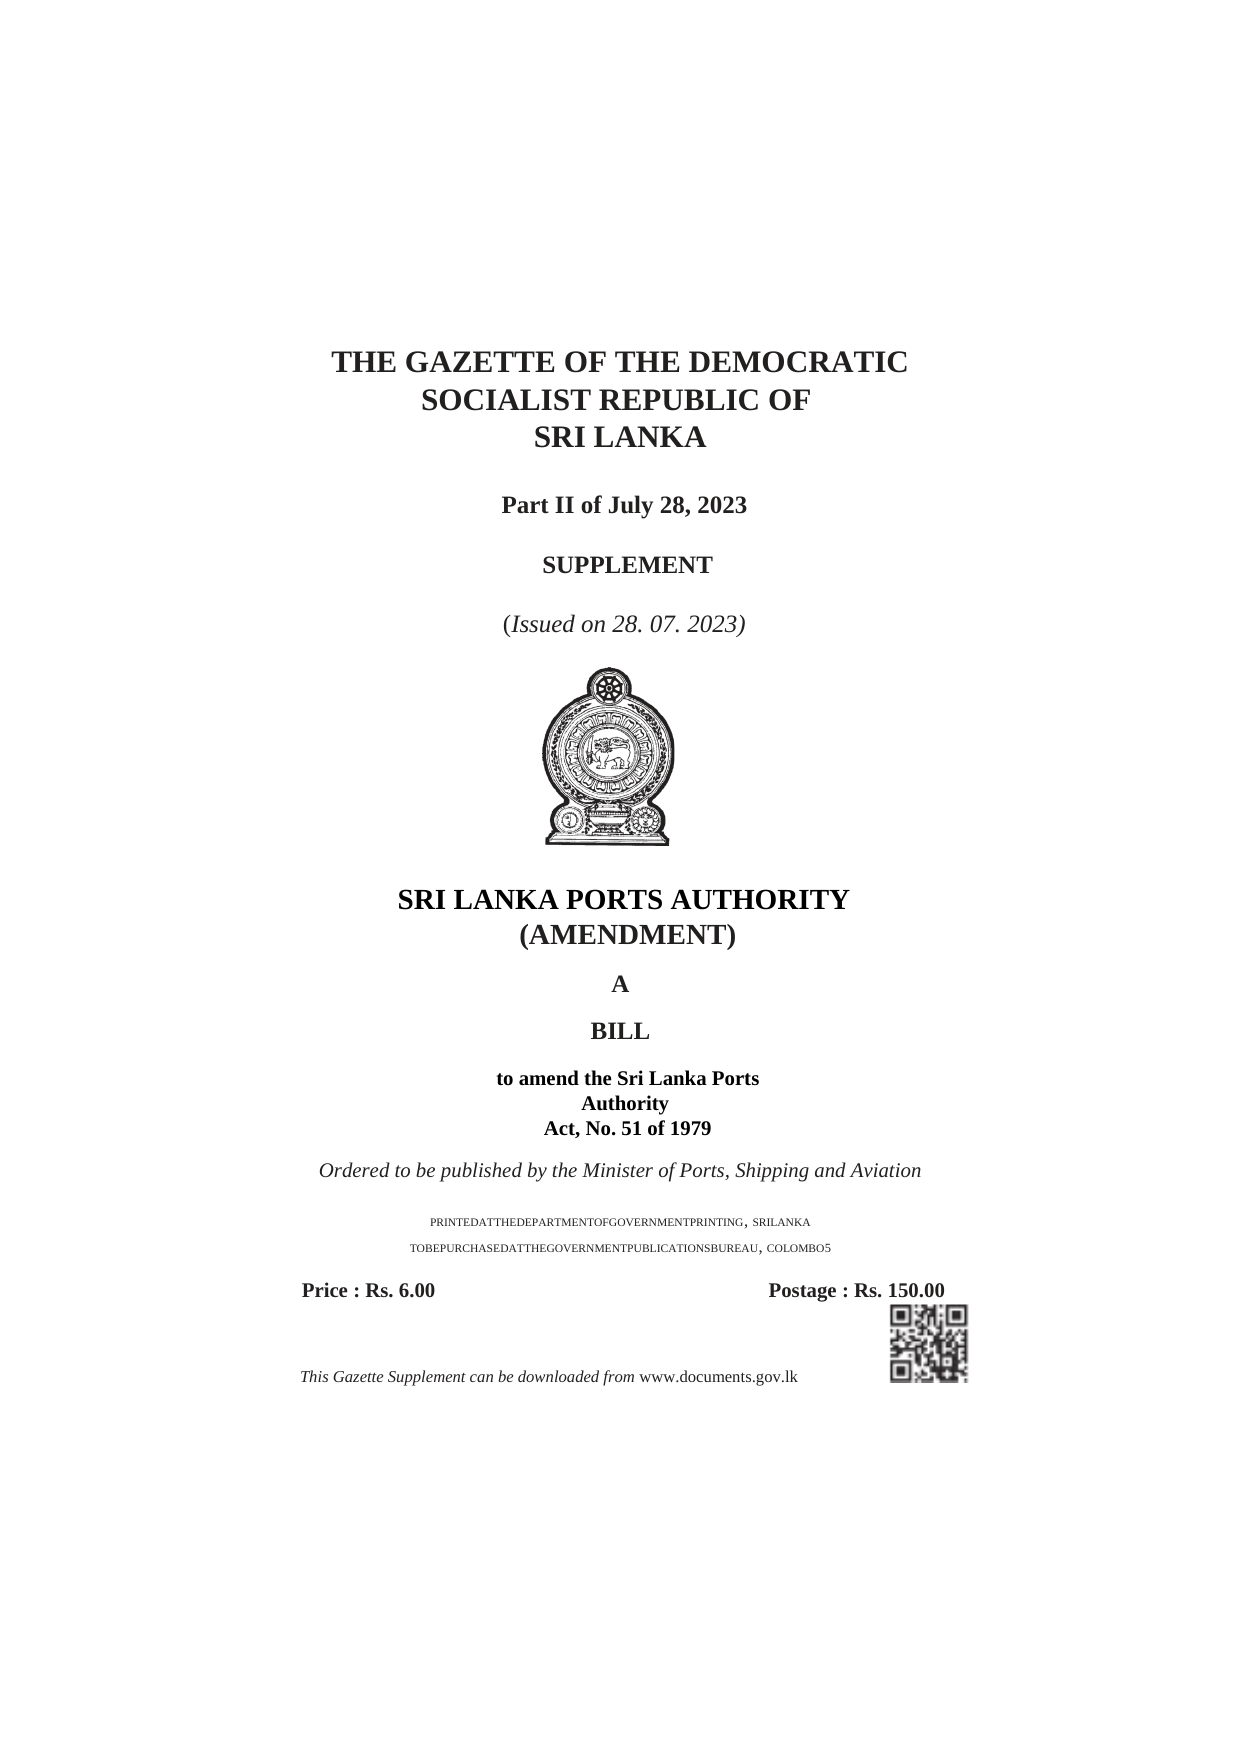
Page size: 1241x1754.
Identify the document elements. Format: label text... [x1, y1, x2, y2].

text SRI LANKA PORTS AUTHORITY (AMENDMENT) [390, 881, 865, 951]
text (Issued on 28. 07. 2023) [150, 606, 746, 639]
text This Gazette Supplement can be downloaded from www.documents.gov.lk [300, 1303, 1090, 1386]
text A [150, 965, 1090, 1000]
text TOBEPURCHASEDATTHEGOVERNMENTPUBLICATIONSBUREAU, COLOMBO5 [150, 1235, 1090, 1257]
text Ordered to be published by the Minister of Ports, Shipping and Aviation [319, 1157, 1090, 1183]
picture [889, 1303, 969, 1383]
text THE GAZETTE OF THE DEMOCRATIC SOCIALIST REPUBLIC OF SRI LANKA [330, 342, 910, 455]
picture [542, 667, 675, 846]
text SUPPLEMENT [150, 546, 713, 581]
text to amend the Sri Lanka Ports Authority Act, No. 51 of 1979 [450, 1066, 805, 1141]
text BILL [150, 1012, 1090, 1046]
text Price : Rs. 6.00 Postage : Rs. 150.00 [302, 1274, 1090, 1303]
text PRINTEDATTHEDEPARTMENTOFGOVERNMENTPRINTING, SRILANKA [150, 1208, 1090, 1231]
text Part II of July 28, 2023 [150, 486, 747, 521]
